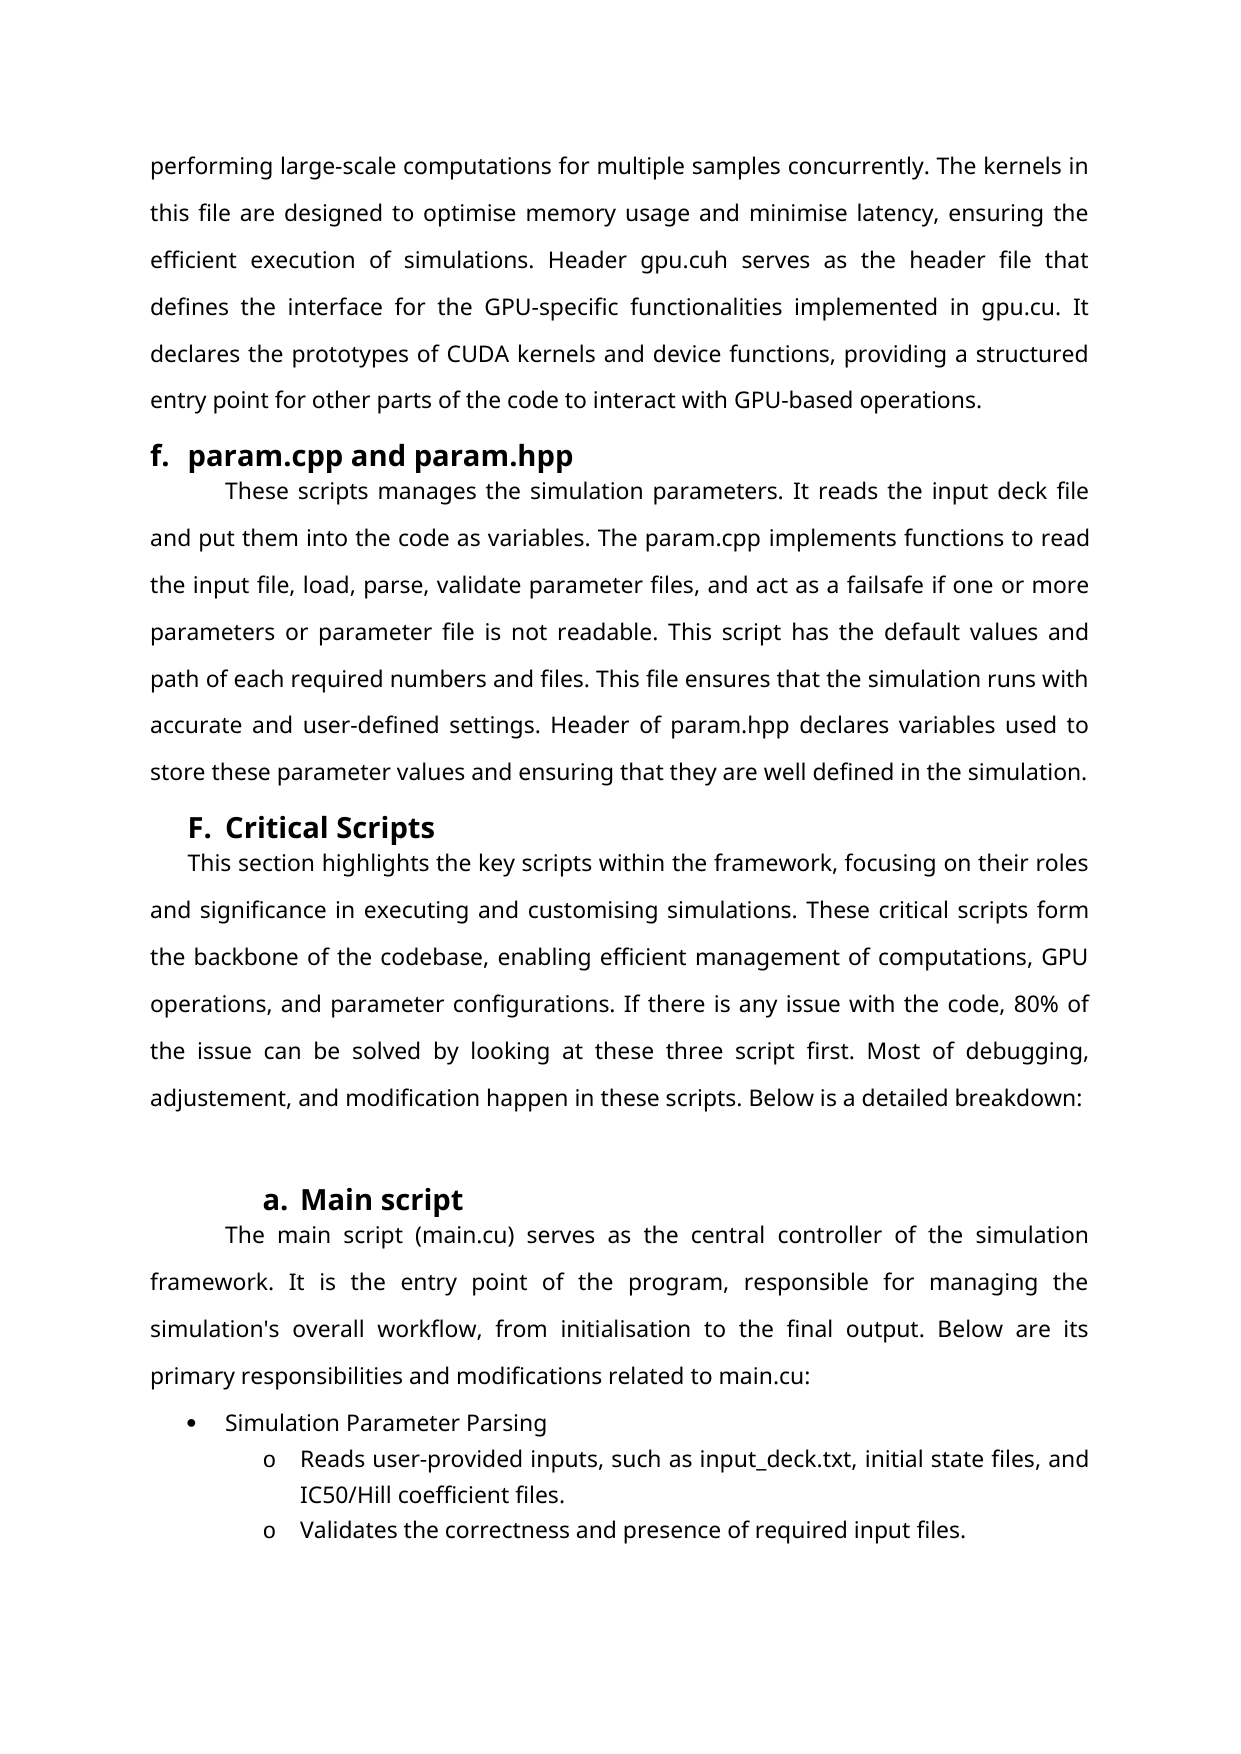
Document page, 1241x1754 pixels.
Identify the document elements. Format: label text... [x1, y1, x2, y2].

list Reads user-provided inputs, such as input_deck.txt, initial state files, and IC50/Hill coefficient files. [262, 1442, 1090, 1510]
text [150, 150, 1090, 416]
subtitle param.cpp and param.hpp [150, 435, 1090, 475]
text The main script (main.cu) serves as the central controller of the simulation framework. It is the entry point of the program, responsible for managing the simulation's overall workflow, from initialisation to the final output. Below are its primary responsibilities and modifications related to main.cu: [150, 1219, 1090, 1391]
subtitle Critical Scripts [187, 807, 1090, 847]
text This section highlights the key scripts within the framework, focusing on their roles and significance in executing and customising simulations. These critical scripts form the backbone of the codebase, enabling efficient management of computations, GPU operations, and parameter configurations. If there is any issue with the code, 80% of the issue can be solved by looking at these three script first. Most of debugging, adjustement, and modification happen in these scripts. Below is a detailed breakdown: [150, 847, 1090, 1113]
list Validates the correctness and presence of required input files. [262, 1514, 1090, 1546]
list Simulation Parameter Parsing [187, 1407, 1090, 1438]
text These scripts manages the simulation parameters. It reads the input deck file and put them into the code as variables. The param.cpp implements functions to read the input file, load, parse, validate parameter files, and act as a failsafe if one or more parameters or parameter file is not readable. This script has the default values and path of each required numbers and files. This file ensures that the simulation runs with accurate and user-defined settings. Header of param.hpp declares variables used to store these parameter values and ensuring that they are well defined in the simulation. [150, 475, 1090, 788]
subtitle Main script [262, 1179, 1090, 1219]
